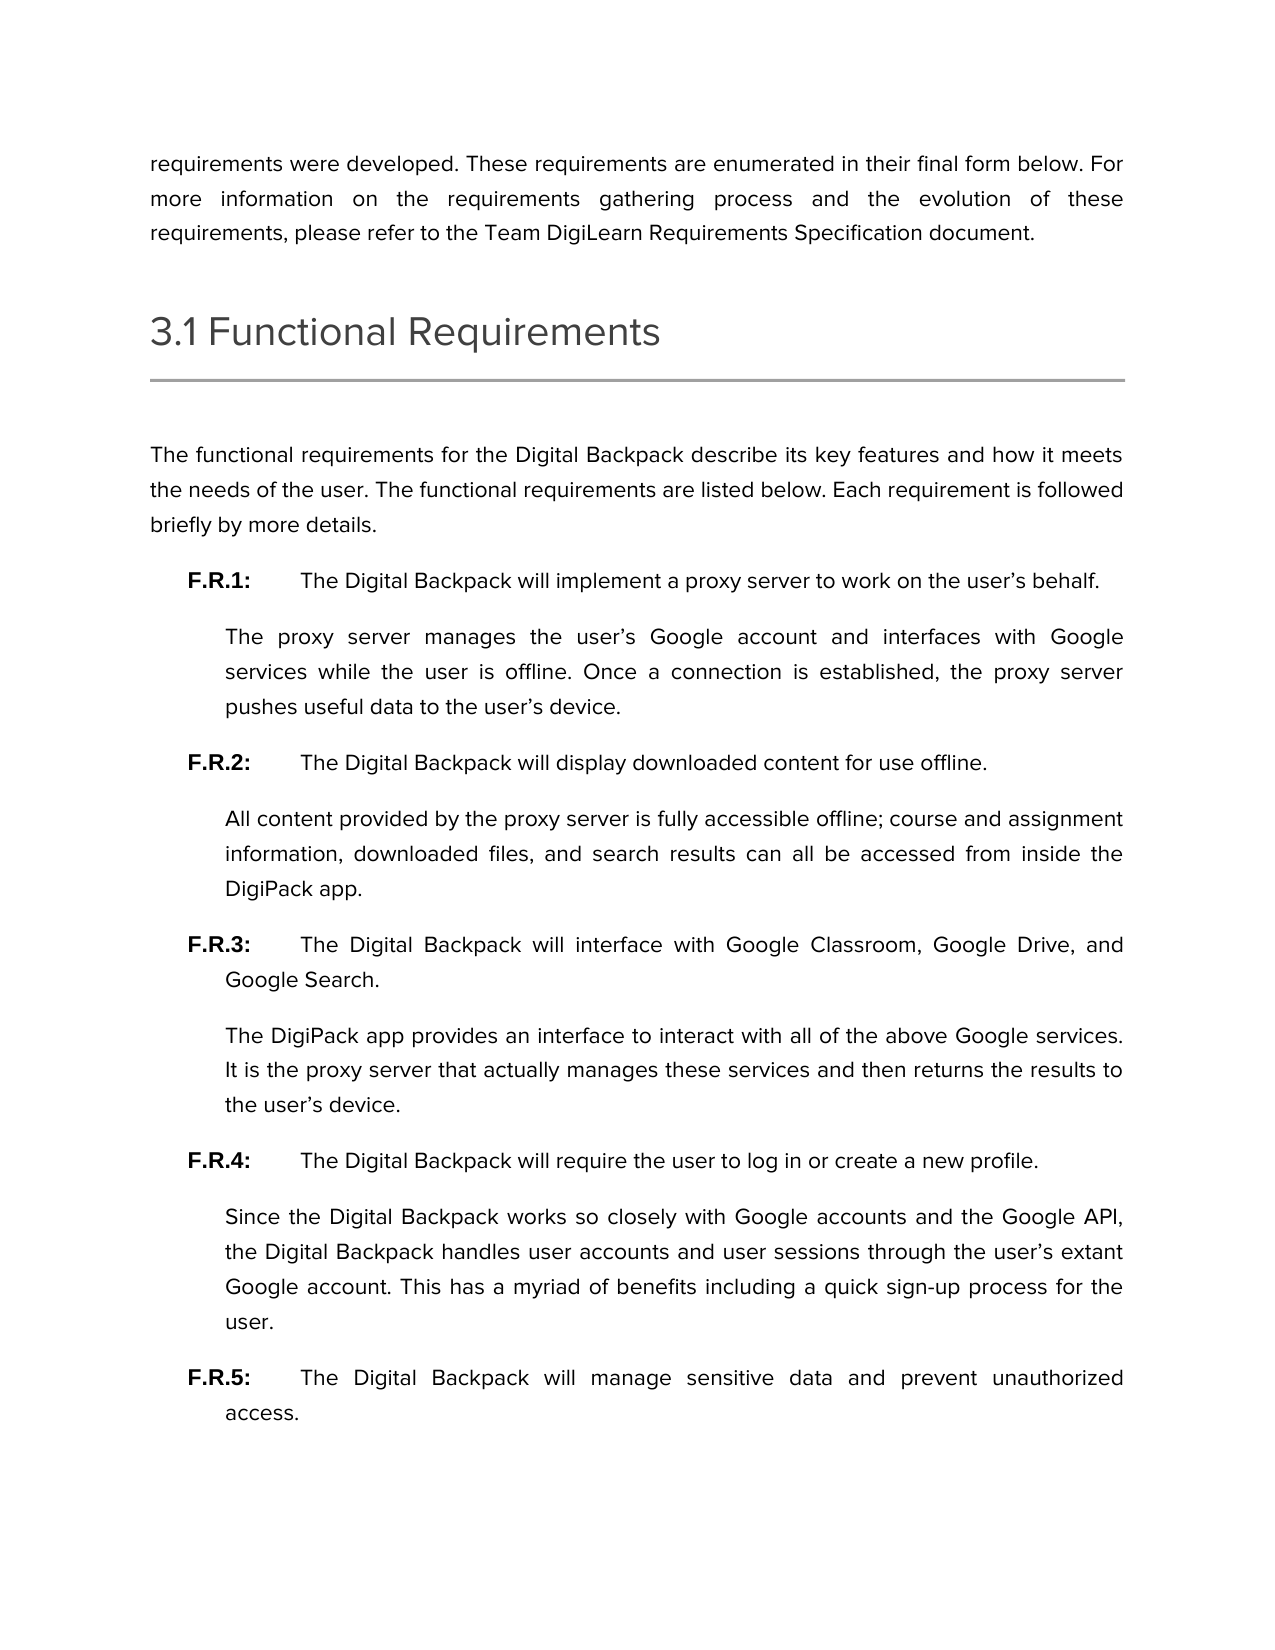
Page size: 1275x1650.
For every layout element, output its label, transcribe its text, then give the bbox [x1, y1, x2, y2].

text Since the Digital Backpack works so closely with Google accounts and the Google API, the Digital Backpack handles user accounts and user sessions through the user’s extant Google account. This has a myriad of benefits including a quick sign-up process for the user. [225, 1204, 1125, 1336]
list The Digital Backpack will require the user to log in or create a new profile. [187, 1147, 1125, 1176]
text The functional requirements for the Digital Backpack describe its key features and how it meets the needs of the user. The functional requirements are listed below. Each requirement is followed briefly by more details. [150, 442, 1125, 539]
text All content provided by the proxy server is fully accessible offline; course and assignment information, downloaded files, and search results can all be accessed from inside the DigiPack app. [225, 805, 1125, 903]
text The DigiPack app provides an interface to interact with all of the above Google services. It is the proxy server that actually manages these services and then returns the results to the user’s device. [225, 1022, 1125, 1120]
list The Digital Backpack will manage sensitive data and prevent unauthorized access. [187, 1364, 1125, 1427]
list The Digital Backpack will implement a proxy server to work on the user’s behalf. [187, 567, 1125, 596]
subtitle 3.1 Functional Requirements [150, 307, 1125, 358]
text The proxy server manages the user’s Google account and interfaces with Google services while the user is offline. Once a connection is established, the proxy server pushes useful data to the user’s device. [225, 624, 1125, 721]
list The Digital Backpack will interface with Google Classroom, Google Drive, and Google Search. [187, 931, 1125, 994]
list The Digital Backpack will display downloaded content for use offline. [187, 749, 1125, 777]
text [150, 150, 1125, 248]
